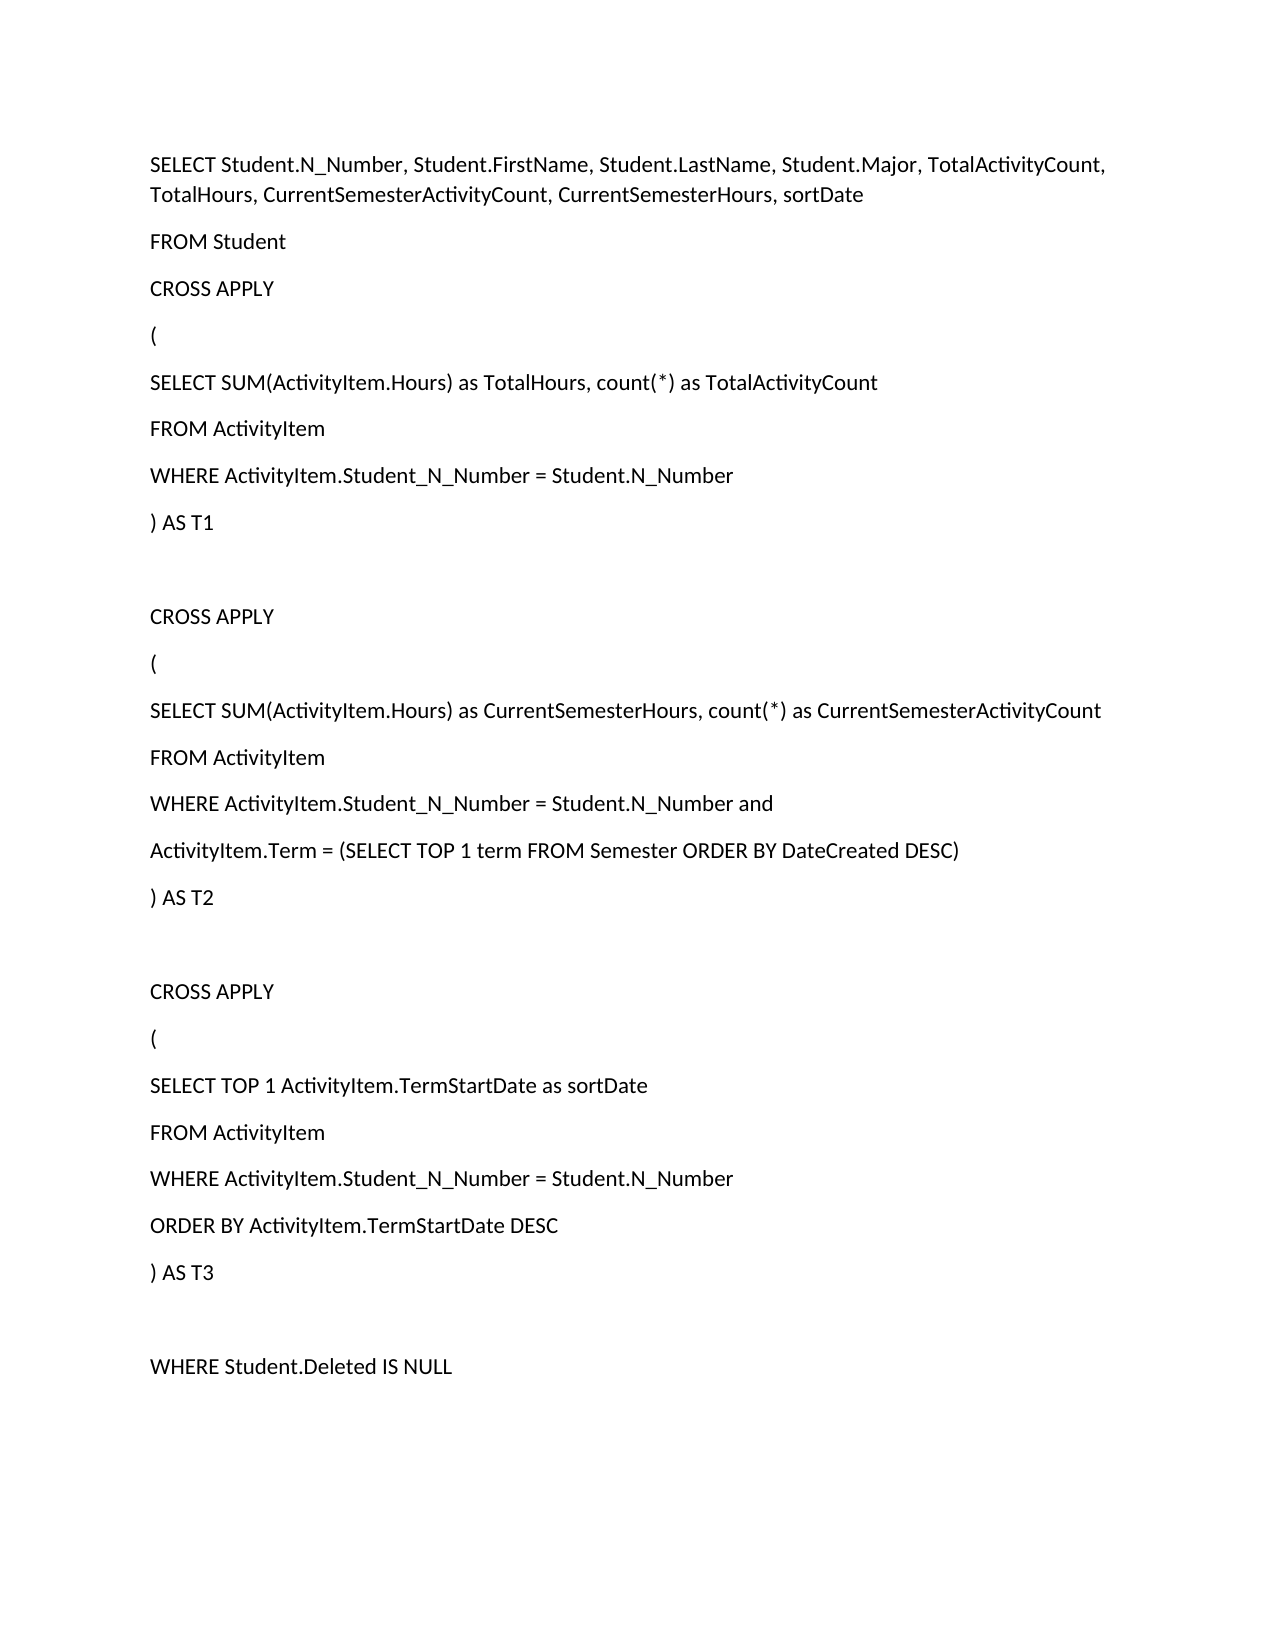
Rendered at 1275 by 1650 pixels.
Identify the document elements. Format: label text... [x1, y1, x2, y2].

text SELECT Student.N_Number, Student.FirstName, Student.LastName, Student.Major, TotalActivityCount, TotalHours, CurrentSemesterActivityCount, CurrentSemesterHours, sortDate [150, 150, 1125, 208]
text ( [150, 321, 1125, 349]
text SELECT SUM(ActivityItem.Hours) as CurrentSemesterHours, count(*) as CurrentSemesterActivityCount [150, 696, 1125, 724]
text SELECT SUM(ActivityItem.Hours) as TotalHours, count(*) as TotalActivityCount [150, 368, 1125, 396]
text ) AS T1 [150, 508, 1125, 536]
text SELECT TOP 1 ActivityItem.TermStartDate as sortDate [150, 1071, 1125, 1099]
text CROSS APPLY [150, 977, 1125, 1005]
text ( [150, 1024, 1125, 1052]
text FROM ActivityItem [150, 1118, 1125, 1146]
text FROM ActivityItem [150, 414, 1125, 443]
text WHERE ActivityItem.Student_N_Number = Student.N_Number and [150, 789, 1125, 818]
text ) AS T2 [150, 883, 1125, 911]
text ORDER BY ActivityItem.TermStartDate DESC [150, 1211, 1125, 1239]
text WHERE ActivityItem.Student_N_Number = Student.N_Number [150, 1164, 1125, 1193]
text ) AS T3 [150, 1258, 1125, 1286]
text WHERE Student.Deleted IS NULL [150, 1352, 1125, 1380]
text CROSS APPLY [150, 274, 1125, 302]
text CROSS APPLY [150, 602, 1125, 630]
text ( [150, 649, 1125, 677]
text WHERE ActivityItem.Student_N_Number = Student.N_Number [150, 461, 1125, 489]
text FROM ActivityItem [150, 743, 1125, 771]
text ActivityItem.Term = (SELECT TOP 1 term FROM Semester ORDER BY DateCreated DESC) [150, 836, 1125, 864]
text FROM Student [150, 227, 1125, 255]
